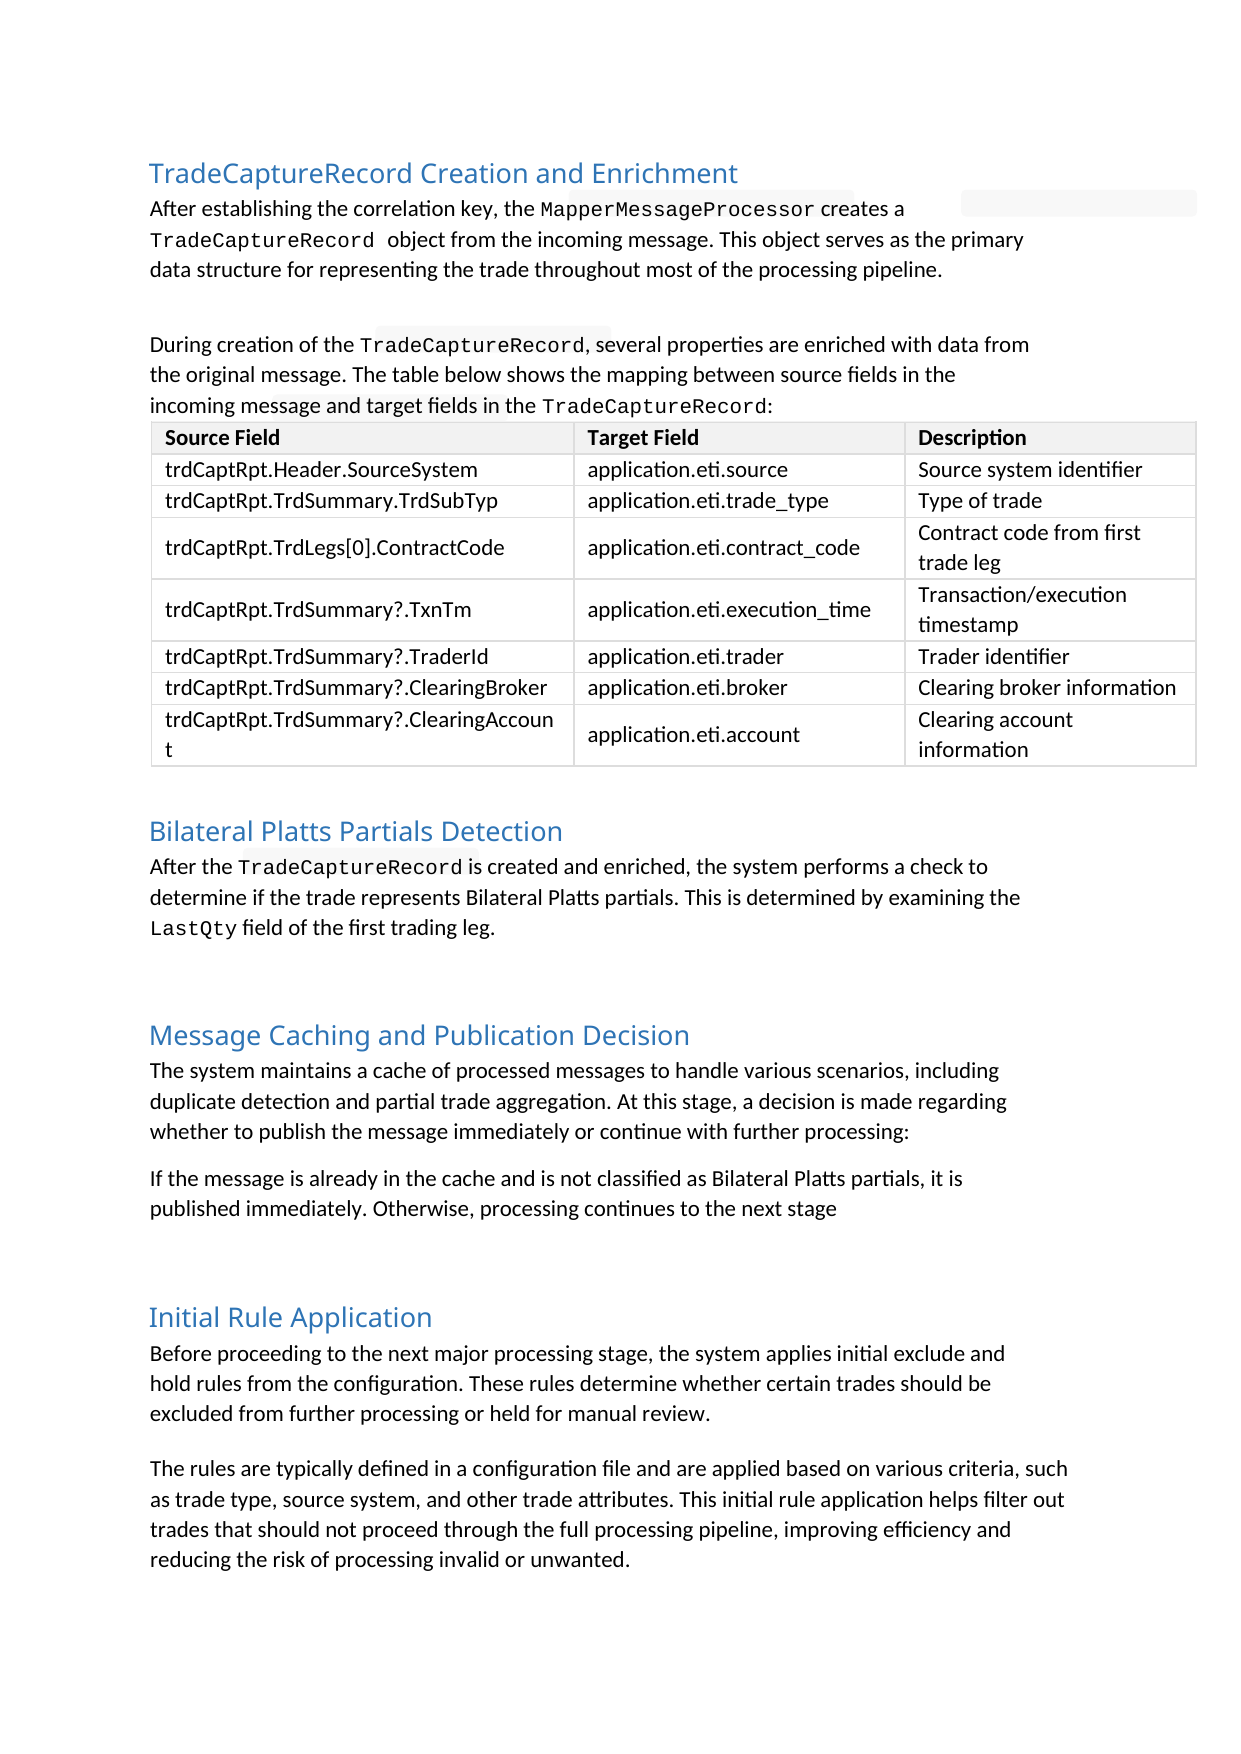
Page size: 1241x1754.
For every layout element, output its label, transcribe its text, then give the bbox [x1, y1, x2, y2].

table_cell trdCaptRpt.TrdSummary?.TraderId [152, 642, 573, 672]
table_cell trdCaptRpt.TrdSummary?.ClearingBroker [152, 673, 573, 703]
table_cell Source system identifier [906, 455, 1195, 485]
text During creation of the TradeCaptureRecord, several properties are enriched with data from the original message. The table below shows the mapping between source fields in the incoming message and target fields in the TradeCaptureRecord: [149, 330, 1044, 419]
table_cell Clearing broker information [906, 673, 1195, 703]
table_cell application.eti.contract_code [575, 518, 904, 578]
subtitle Initial Rule Application [148, 1299, 1090, 1336]
subtitle Bilateral Platts Partials Detection [148, 812, 1090, 849]
table_cell Contract code from first trade leg [906, 518, 1195, 578]
table_cell application.eti.account [575, 705, 904, 765]
table_cell trdCaptRpt.TrdSummary?.TxnTm [152, 580, 573, 640]
text Before proceeding to the next major processing stage, the system applies initial exclude and hold rules from the configuration. These rules determine whether certain trades should be excluded from further processing or held for manual review. [149, 1339, 1044, 1427]
table_cell trdCaptRpt.Header.SourceSystem [152, 455, 573, 485]
table_cell application.eti.broker [575, 673, 904, 703]
text The rules are typically defined in a configuration file and are applied based on various criteria, such as trade type, source system, and other trade attributes. This initial rule application helps filter out trades that should not proceed through the full processing pipeline, improving efficiency and reducing the risk of processing invalid or unwanted. [150, 1454, 1090, 1573]
table_header Description [906, 423, 1195, 453]
text The system maintains a cache of processed messages to handle various scenarios, including duplicate detection and partial trade aggregation. At this stage, a decision is made regarding whether to publish the message immediately or continue with further processing: [149, 1057, 1044, 1145]
text If the message is already in the cache and is not classified as Bilateral Platts partials, it is published immediately. Otherwise, processing continues to the next stage [149, 1164, 1044, 1222]
table_header Target Field [575, 423, 904, 453]
table_cell application.eti.source [575, 455, 904, 485]
table_cell trdCaptRpt.TrdSummary.TrdSubTyp [152, 486, 573, 516]
table_cell trdCaptRpt.TrdSummary?.ClearingAccount [152, 705, 573, 765]
table_header Source Field [152, 423, 573, 453]
table_cell trdCaptRpt.TrdLegs[0].ContractCode [152, 518, 573, 578]
table_cell application.eti.execution_time [575, 580, 904, 640]
text After establishing the correlation key, the MapperMessageProcessor creates a TradeCaptureRecord object from the incoming message. This object serves as the primary data structure for representing the trade throughout most of the processing pipeline. [149, 194, 1044, 283]
table_cell application.eti.trade_type [575, 486, 904, 516]
subtitle Message Caching and Publication Decision [148, 1017, 1090, 1054]
table_cell Trader identifier [906, 642, 1195, 672]
subtitle TradeCaptureRecord Creation and Enrichment [148, 154, 1090, 191]
table_cell Transaction/execution timestamp [906, 580, 1195, 640]
table_cell Type of trade [906, 486, 1195, 516]
table_cell Clearing account information [906, 705, 1195, 765]
text After the TradeCaptureRecord is created and enriched, the system performs a check to determine if the trade represents Bilateral Platts partials. This is determined by examining the LastQty field of the first trading leg. [149, 852, 1044, 941]
table_cell application.eti.trader [575, 642, 904, 672]
